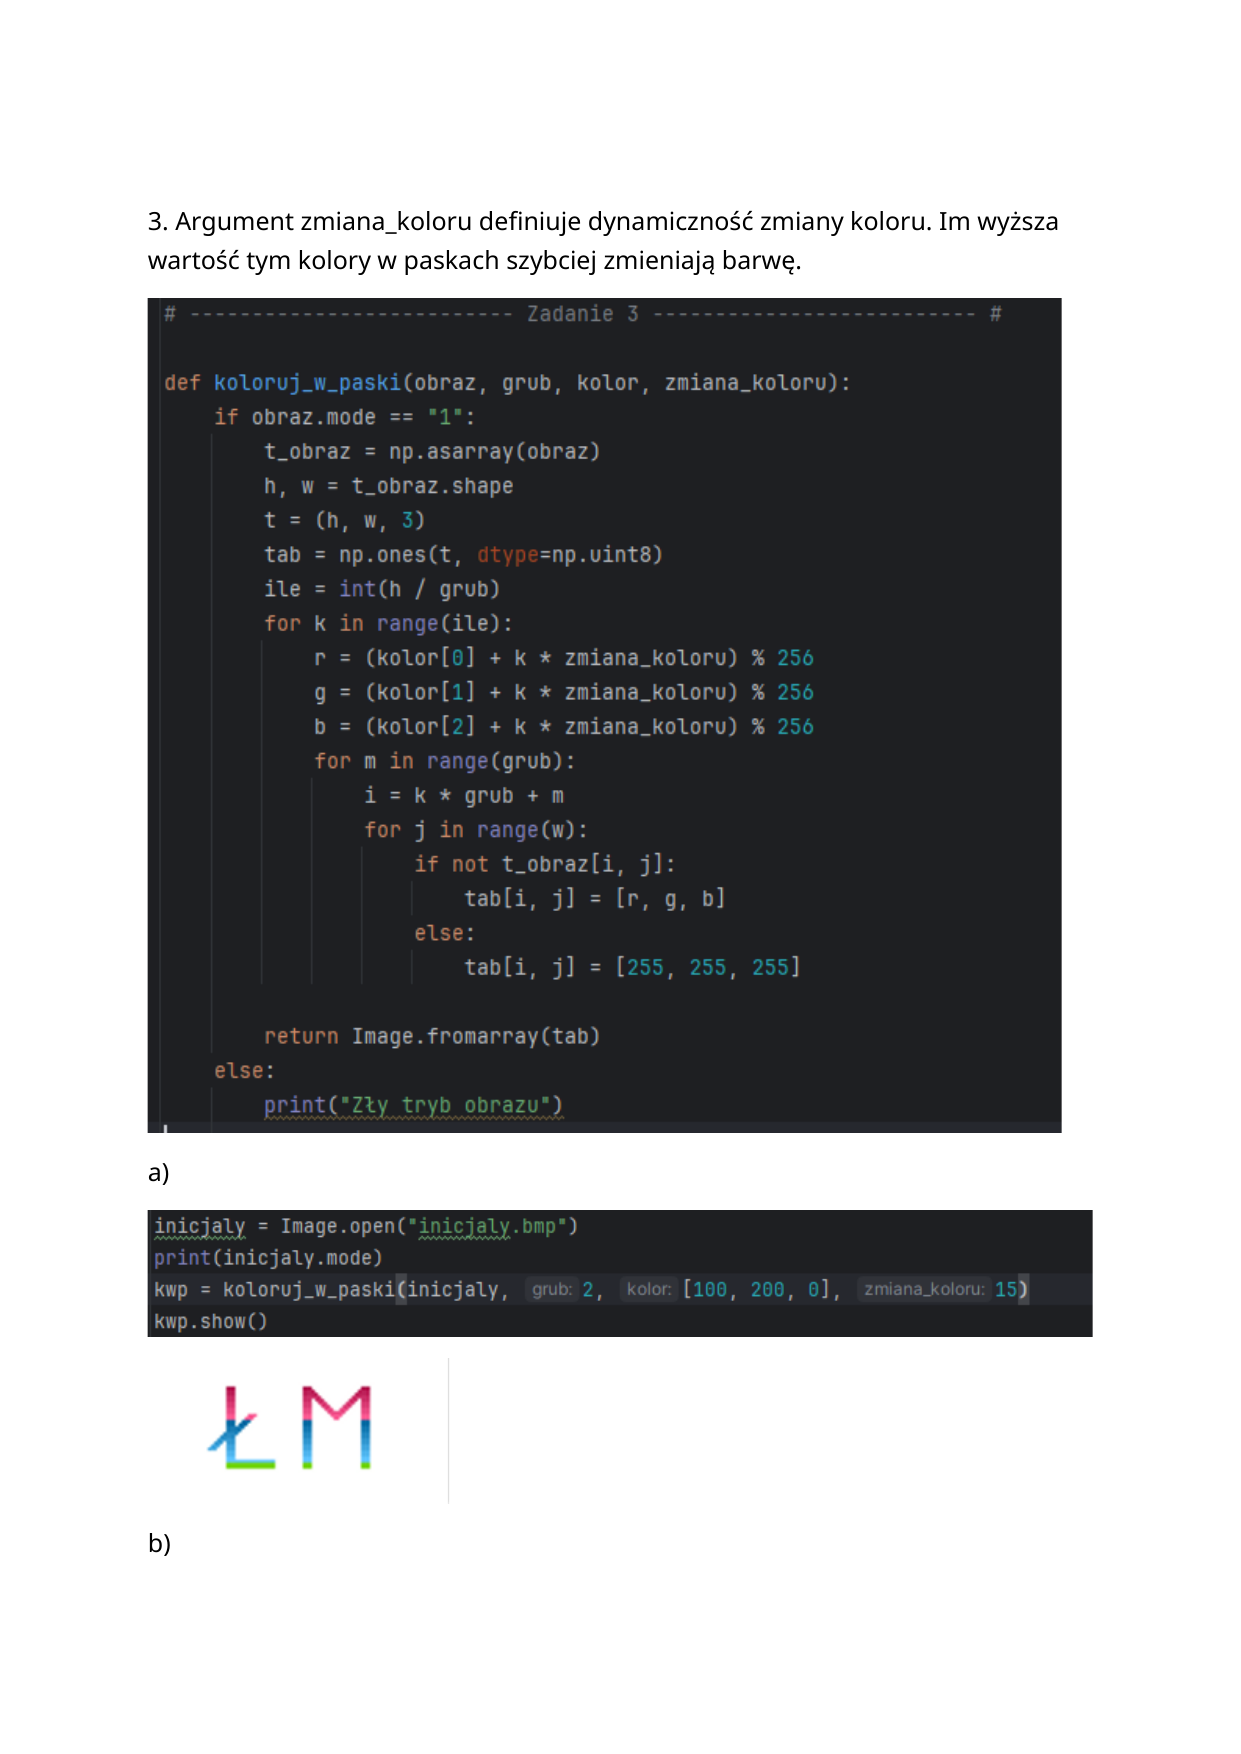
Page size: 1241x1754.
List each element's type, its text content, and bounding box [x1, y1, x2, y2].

text b) [148, 1526, 1093, 1560]
picture [147, 1210, 1093, 1337]
picture [147, 298, 1062, 1133]
text a) [148, 1155, 1093, 1189]
text 3. Argument zmiana_koloru definiuje dynamiczność zmiany koloru. Im wyższa wartość tym kolory w paskach szybciej zmieniają barwę. [148, 203, 1093, 277]
picture [147, 1358, 450, 1504]
